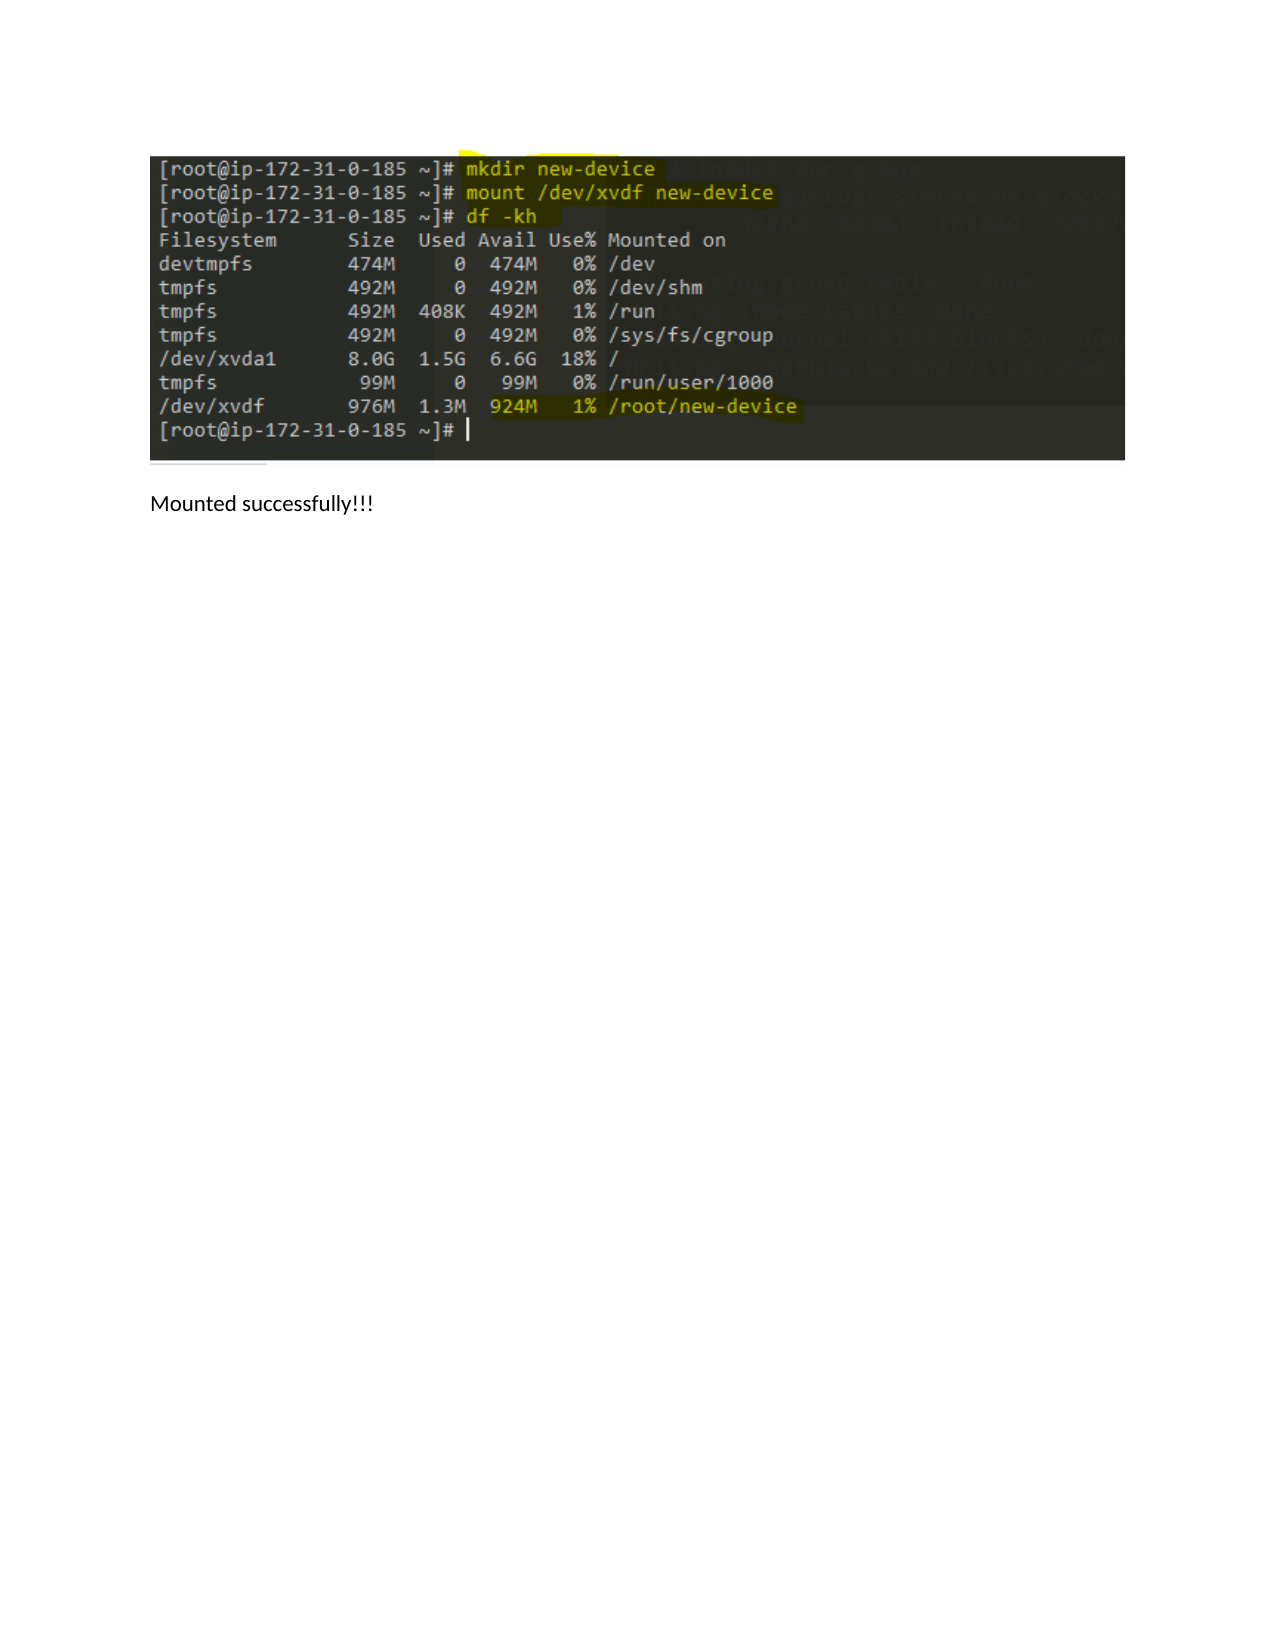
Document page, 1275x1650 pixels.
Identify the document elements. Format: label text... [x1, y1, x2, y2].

picture [150, 150, 1125, 465]
text Mounted successfully!!! [150, 489, 1125, 517]
